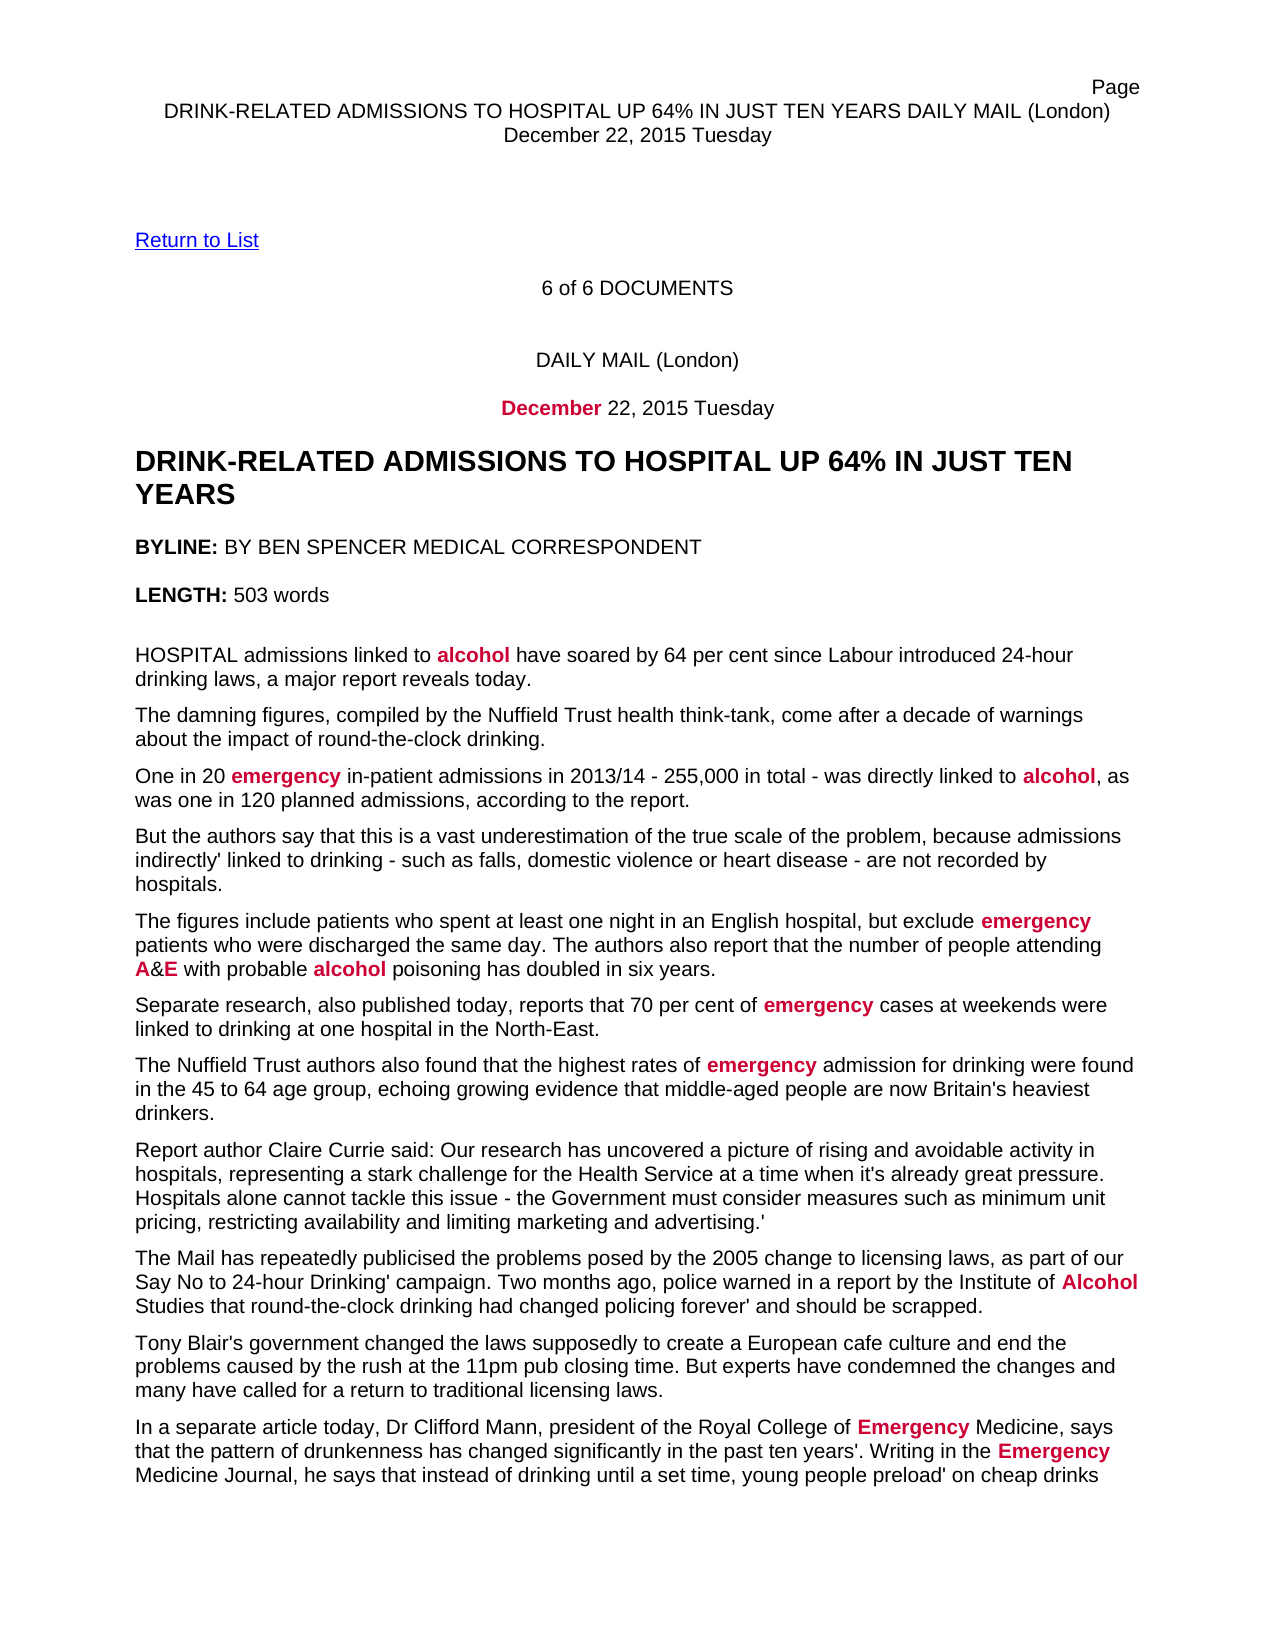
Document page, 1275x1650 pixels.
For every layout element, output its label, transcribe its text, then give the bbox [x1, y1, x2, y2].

text Return to List [135, 228, 1140, 252]
text The figures include patients who spent at least one night in an English hospital, but exclude emergency patients who were discharged the same day. The authors also report that the number of people attending A&E with probable alcohol poisoning has doubled in six years. [135, 908, 1140, 980]
text LENGTH: 503 words [135, 582, 1140, 606]
text BYLINE: BY BEN SPENCER MEDICAL CORRESPONDENT [135, 534, 1140, 558]
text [135, 1415, 1140, 1487]
text DAILY MAIL (London) [135, 348, 1140, 372]
text The Nuffield Trust authors also found that the highest rates of emergency admission for drinking were found in the 45 to 64 age group, echoing growing evidence that middle-aged people are now Britain's heaviest drinkers. [135, 1053, 1140, 1125]
text Report author Claire Currie said: Our research has uncovered a picture of rising and avoidable activity in hospitals, representing a stark challenge for the Health Service at a time when it's already great pressure. Hospitals alone cannot tackle this issue - the Government must consider measures such as minimum unit pricing, restricting availability and limiting marketing and advertising.' [135, 1138, 1140, 1233]
text Tony Blair's government changed the laws supposedly to create a European cafe culture and end the problems caused by the rush at the 11pm pub closing time. But experts have condemned the changes and many have called for a return to traditional licensing laws. [135, 1330, 1140, 1402]
text One in 20 emergency in-patient admissions in 2013/14 - 255,000 in total - was directly linked to alcohol, as was one in 120 planned admissions, according to the report. [135, 764, 1140, 812]
text But the authors say that this is a vast underestimation of the true scale of the problem, because admissions indirectly' linked to drinking - such as falls, domestic violence or heart disease - are not recorded by hospitals. [135, 824, 1140, 896]
text December 22, 2015 Tuesday [260, 396, 1015, 419]
text 6 of 6 DOCUMENTS [135, 276, 1140, 300]
text DRINK-RELATED ADMISSIONS TO HOSPITAL UP 64% IN JUST TEN YEARS [135, 443, 1140, 511]
text Separate research, also published today, reports that 70 per cent of emergency cases at weekends were linked to drinking at one hospital in the North-East. [135, 993, 1140, 1041]
text The Mail has repeatedly publicised the problems posed by the 2005 change to licensing laws, as part of our Say No to 24-hour Drinking' campaign. Two months ago, police warned in a report by the Institute of Alcohol Studies that round-the-clock drinking had changed policing forever' and should be scrapped. [135, 1246, 1140, 1318]
text HOSPITAL admissions linked to alcohol have soared by 64 per cent since Labour introduced 24-hour drinking laws, a major report reveals today. [135, 643, 1140, 691]
text The damning figures, compiled by the Nuffield Trust health think-tank, come after a decade of warnings about the impact of round-the-clock drinking. [135, 703, 1140, 751]
